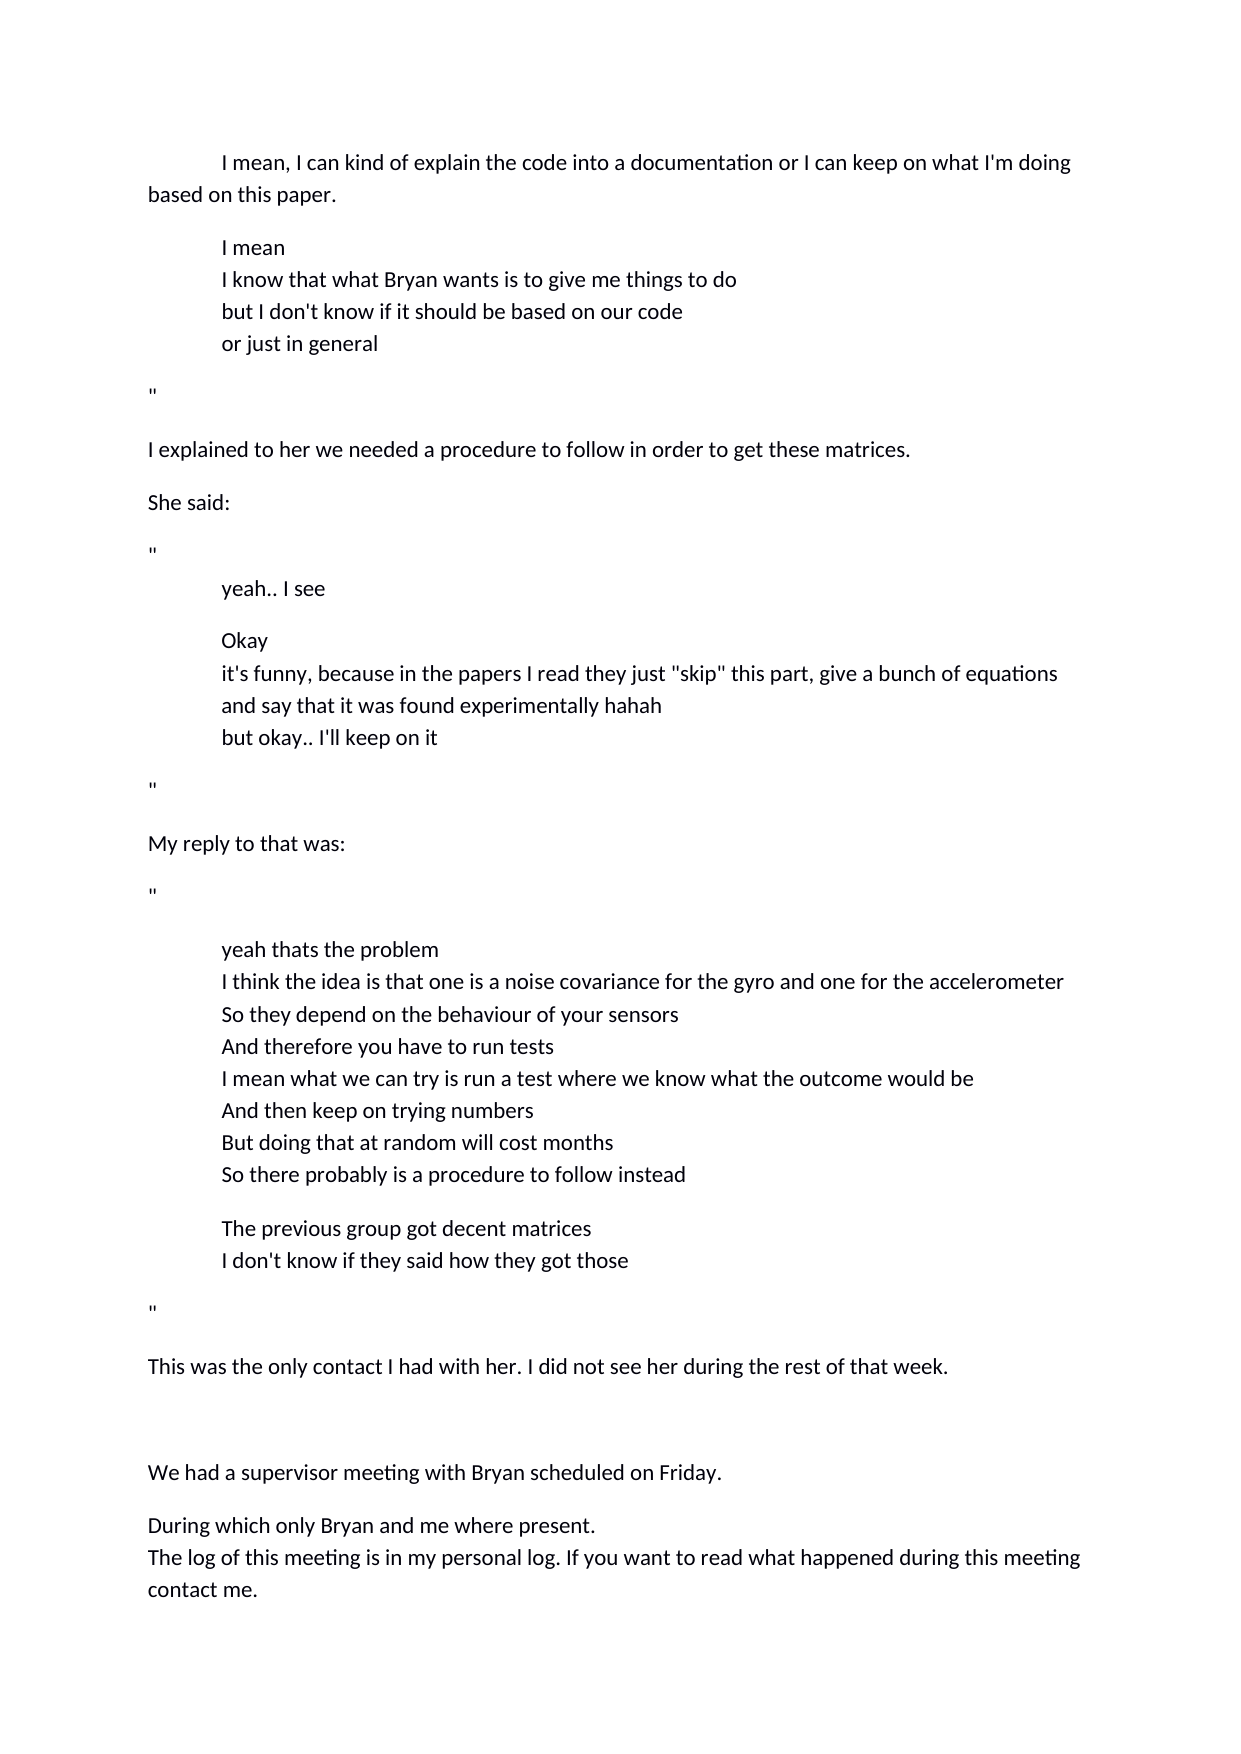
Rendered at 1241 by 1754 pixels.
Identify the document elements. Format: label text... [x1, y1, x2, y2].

text yeah thats the problem I think the idea is that one is a noise covariance for the gyro and one for the accelerometer So they depend on the behaviour of your sensors And therefore you have to run tests I mean what we can try is run a test where we know what the outcome would be And then keep on trying numbers But doing that at random will cost months So there probably is a procedure to follow instead [148, 935, 1093, 1189]
text This was the only contact I had with her. I did not see her during the rest of that week. [148, 1352, 1093, 1380]
text " [148, 776, 1093, 804]
text I explained to her we needed a procedure to follow in order to get these matrices. [148, 435, 1093, 463]
text " yeah.. I see [148, 541, 1093, 602]
text We had a supervisor meeting with Bryan scheduled on Friday. [148, 1458, 1093, 1486]
text " [148, 1299, 1093, 1327]
text " [148, 882, 1093, 910]
text Okay it's funny, because in the papers I read they just "skip" this part, give a bunch of equations and say that it was found experimentally hahah but okay.. I'll keep on it [221, 627, 1093, 751]
text The previous group got decent matrices I don't know if they said how they got those [148, 1214, 1093, 1274]
text She said: [148, 488, 1093, 516]
text I mean I know that what Bryan wants is to give me things to do but I don't know if it should be based on our code or just in general [148, 233, 1093, 357]
text I mean, I can kind of explain the code into a documentation or I can keep on what I'm doing based on this paper. [148, 148, 1093, 208]
text " [148, 382, 1093, 410]
text During which only Bryan and me where present. The log of this meeting is in my personal log. If you want to read what happened during this meeting contact me. [148, 1511, 1093, 1603]
text My reply to that was: [148, 829, 1093, 857]
